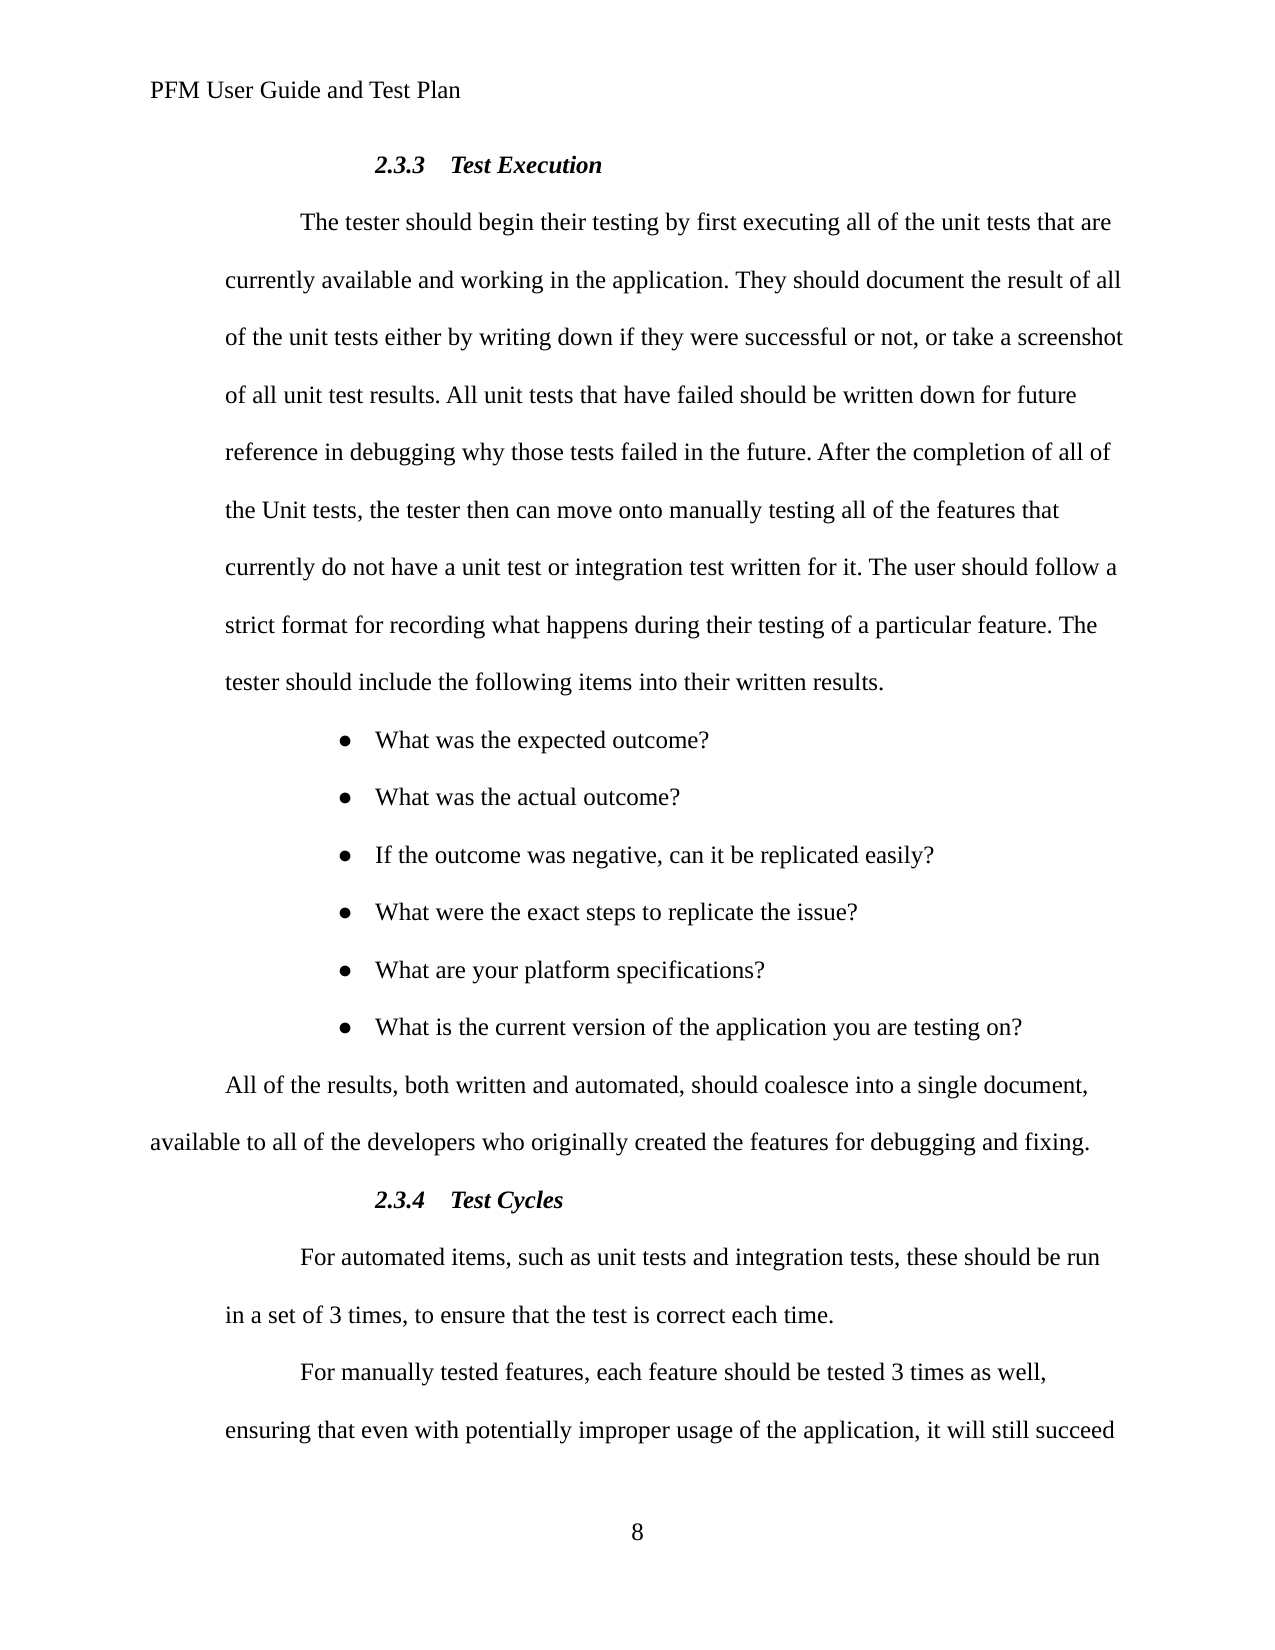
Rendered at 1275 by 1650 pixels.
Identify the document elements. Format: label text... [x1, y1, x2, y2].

text The tester should begin their testing by first executing all of the unit tests that are currently available and working in the application. They should document the result of all of the unit tests either by writing down if they were successful or not, or take a screenshot of all unit test results. All unit tests that have failed should be written down for future reference in debugging why those tests failed in the future. After the completion of all of the Unit tests, the tester then can move onto manually testing all of the features that currently do not have a unit test or integration test written for it. The user should follow a strict format for recording what happens during their testing of a particular feature. The tester should include the following items into their written results. [225, 207, 1125, 696]
text For automated items, such as unit tests and integration tests, these should be run in a set of 3 times, to ensure that the test is correct each time. [225, 1242, 1125, 1329]
list What are your platform specifications? [337, 955, 1125, 984]
list What were the exact steps to replicate the issue? [337, 897, 1125, 926]
text All of the results, both written and automated, should coalesce into a single document, available to all of the developers who originally created the features for debugging and fixing. [150, 1070, 1125, 1156]
list What was the expected outcome? [337, 725, 1125, 754]
subtitle 2.3.4 Test Cycles [300, 1185, 1125, 1214]
subtitle 2.3.3 Test Execution [300, 150, 1125, 179]
list What was the actual outcome? [337, 782, 1125, 811]
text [225, 1357, 1125, 1444]
list What is the current version of the application you are testing on? [337, 1012, 1125, 1041]
list If the outcome was negative, can it be replicated easily? [337, 840, 1125, 869]
